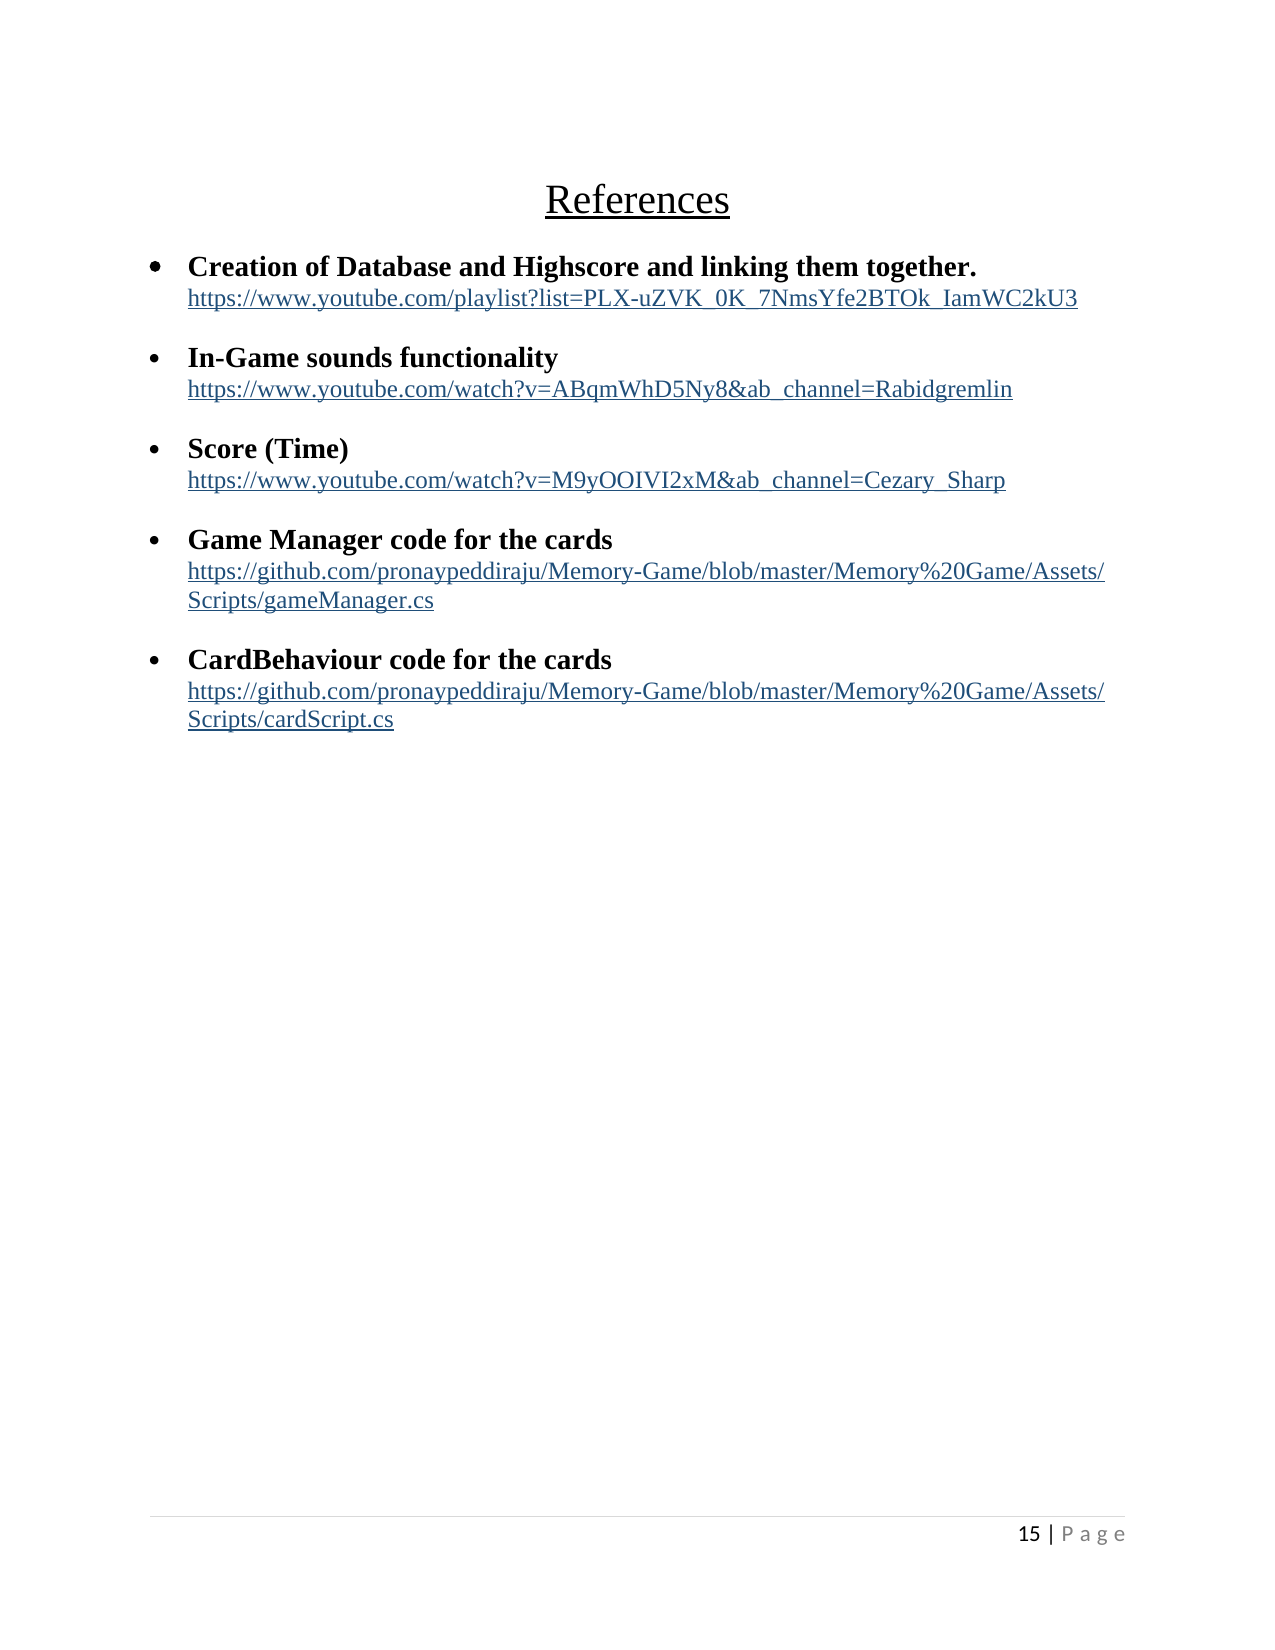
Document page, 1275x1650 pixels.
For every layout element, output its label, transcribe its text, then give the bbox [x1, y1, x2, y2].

list Score (Time) [150, 431, 1125, 465]
list Game Manager code for the cards [150, 522, 1125, 556]
list https://www.youtube.com/playlist?list=PLX-uZVK_0K_7NmsYfe2BTOk_IamWC2kU3 [187, 283, 1125, 312]
subtitle References [150, 175, 1125, 223]
list https://github.com/pronaypeddiraju/Memory-Game/blob/master/Memory%20Game/Assets/Scripts/cardScript.cs [187, 676, 1125, 733]
list In-Game sounds functionality [150, 340, 1125, 374]
list https://www.youtube.com/watch?v=M9yOOIVI2xM&ab_channel=Cezary_Sharp [187, 465, 1125, 494]
list Creation of Database and Highscore and linking them together. [150, 249, 1125, 283]
list https://github.com/pronaypeddiraju/Memory-Game/blob/master/Memory%20Game/Assets/Scripts/gameManager.cs [187, 556, 1125, 613]
list CardBehaviour code for the cards [150, 642, 1125, 676]
list https://www.youtube.com/watch?v=ABqmWhD5Ny8&ab_channel=Rabidgremlin [187, 374, 1125, 403]
